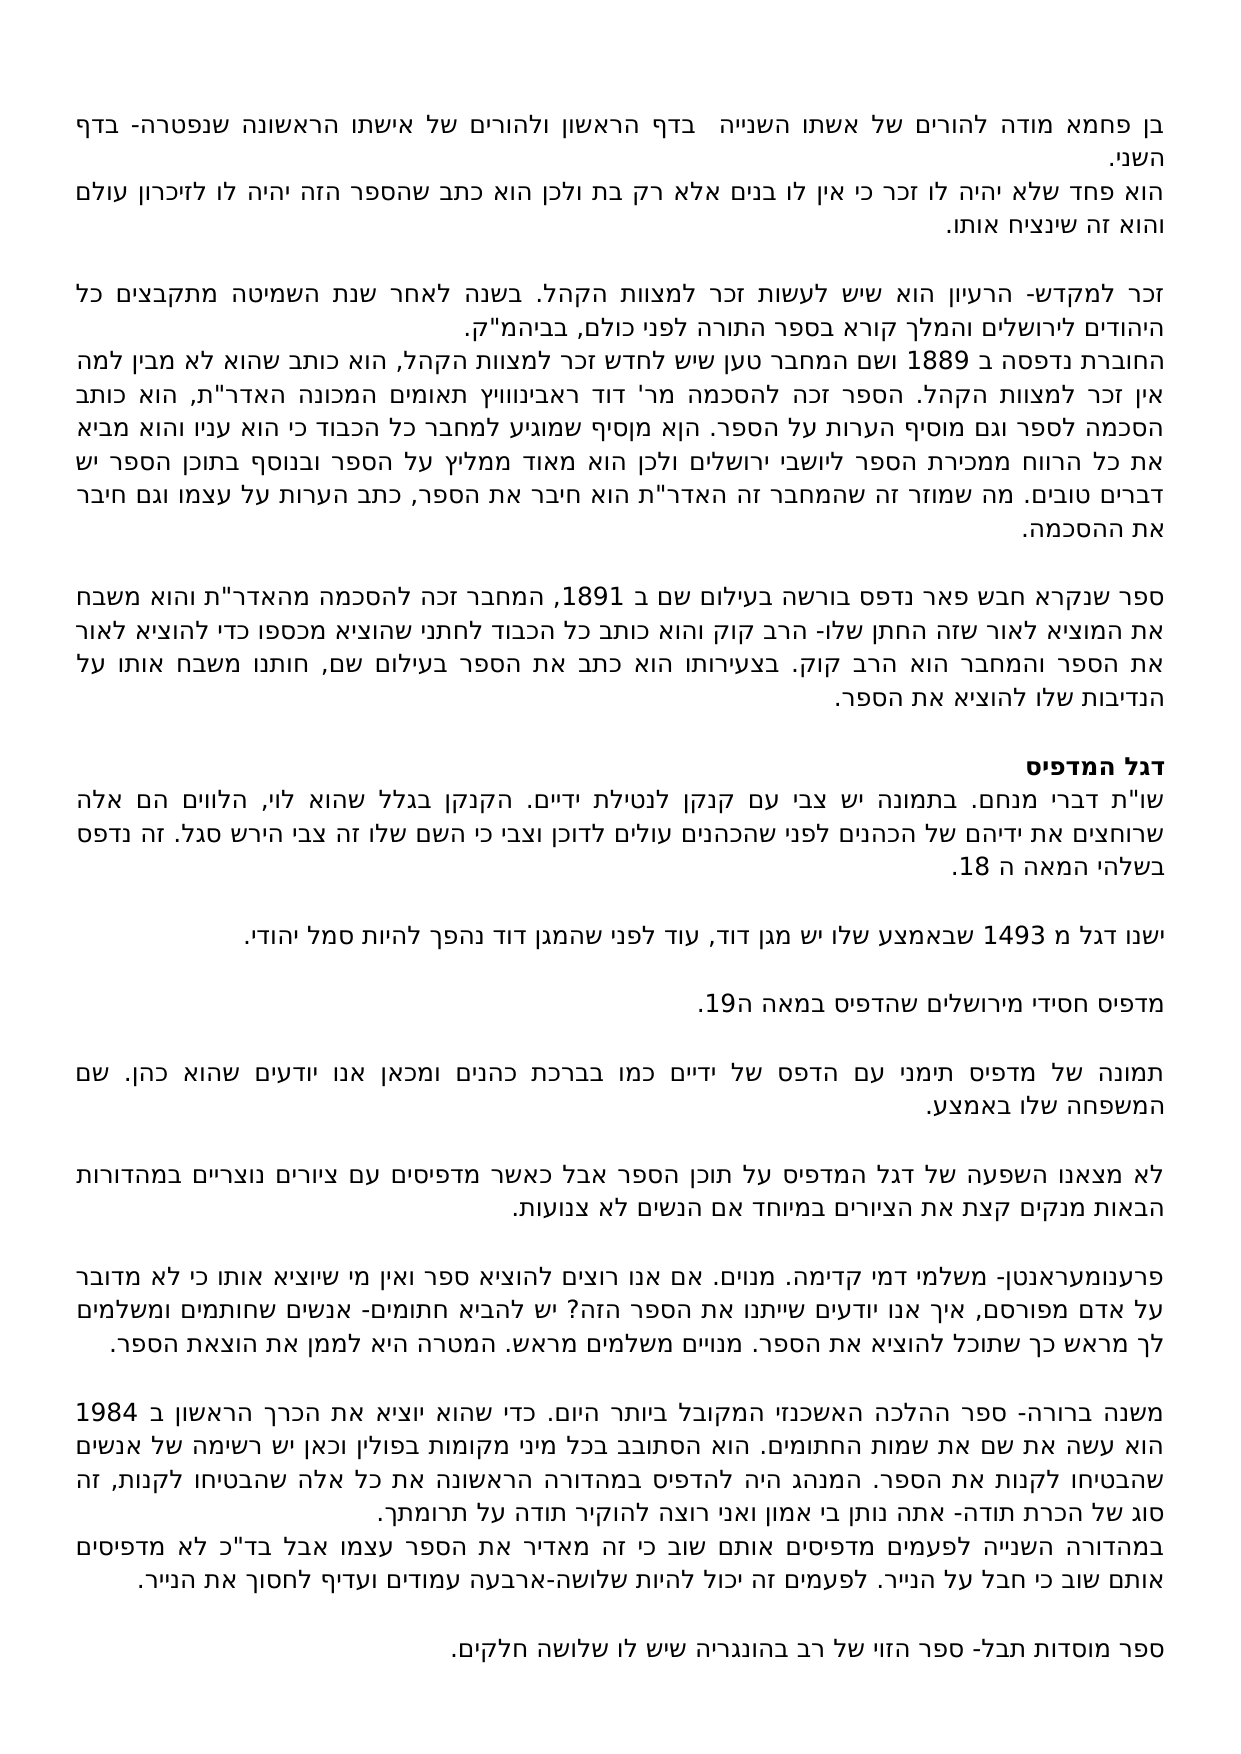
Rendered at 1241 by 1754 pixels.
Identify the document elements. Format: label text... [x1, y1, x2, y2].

text משנה ברורה- ספר ההלכה האשכנזי המקובל ביותר היום. כדי שהוא יוציא את הכרך הראשון ב 1984 הוא עשה את שם את שמות החתומים. הוא הסתובב בכל מיני מקומות בפולין וכאן יש רשימה של אנשים שהבטיחו לקנות את הספר. המנהג היה להדפיס במהדורה הראשונה את כל אלה שהבטיחו לקנות, זה סוג של הכרת תודה- אתה נותן בי אמון ואני רוצה להוקיר תודה על תרומתך. [75, 1398, 1165, 1527]
text תמונה של מדפיס תימני עם הדפס של ידיים כמו בברכת כהנים ומכאן אנו יודעים שהוא כהן. שם המשפחה שלו באמצע. [75, 1058, 1165, 1121]
text במהדורה השנייה לפעמים מדפיסים אותם שוב כי זה מאדיר את הספר עצמו אבל בד"כ לא מדפיסים אותם שוב כי חבל על הנייר. לפעמים זה יכול להיות שלושה-ארבעה עמודים ועדיף לחסוך את הנייר. [75, 1532, 1165, 1594]
text זכר למקדש- הרעיון הוא שיש לעשות זכר למצוות הקהל. בשנה לאחר שנת השמיטה מתקבצים כל היהודים לירושלים והמלך קורא בספר התורה לפני כולם, בביהמ"ק. [75, 279, 1165, 342]
text החוברת נדפסה ב 1889 ושם המחבר טען שיש לחדש זכר למצוות הקהל, הוא כותב שהוא לא מבין למה אין זכר למצוות הקהל. הספר זכה להסכמה מר' דוד ראבינווויץ תאומים המכונה האדר"ת, הוא כותב הסכמה לספר וגם מוסיף הערות על הספר. הןא מןסיף שמוגיע למחבר כל הכבוד כי הוא עניו והוא מביא את כל הרווח ממכירת הספר ליושבי ירושלים ולכן הוא מאוד ממליץ על הספר ובנוסף בתוכן הספר יש דברים טובים. מה שמוזר זה שהמחבר זה האדר"ת הוא חיבר את הספר, כתב הערות על עצמו וגם חיבר את ההסכמה. [75, 346, 1165, 543]
text בן פחמא מודה להורים של אשתו השנייה בדף הראשון ולהורים של אישתו הראשונה שנפטרה- בדף השני. [75, 110, 1165, 173]
text לא מצאנו השפעה של דגל המדפיס על תוכן הספר אבל כאשר מדפיסים עם ציורים נוצריים במהדורות הבאות מנקים קצת את הציורים במיוחד אם הנשים לא צנועות. [75, 1160, 1165, 1223]
text הוא פחד שלא יהיה לו זכר כי אין לו בנים אלא רק בת ולכן הוא כתב שהספר הזה יהיה לו לזיכרון עולם והוא זה שינציח אותו. [75, 177, 1165, 240]
text ספר מוסדות תבל- ספר הזוי של רב בהונגריה שיש לו שלושה חלקים. [75, 1634, 1165, 1663]
text ישנו דגל מ 1493 שבאמצע שלו יש מגן דוד, עוד לפני שהמגן דוד נהפך להיות סמל יהודי. [75, 921, 1165, 950]
text דגל המדפיס [75, 752, 1165, 781]
text ספר שנקרא חבש פאר נדפס בורשה בעילום שם ב 1891, המחבר זכה להסכמה מהאדר"ת והוא משבח את המוציא לאור שזה החתן שלו- הרב קוק והוא כותב כל הכבוד לחתני שהוציא מכספו כדי להוציא לאור את הספר והמחבר הוא הרב קוק. בצעירותו הוא כתב את הספר בעילום שם, חותנו משבח אותו על הנדיבות שלו להוציא את הספר. [75, 582, 1165, 712]
text מדפיס חסידי מירושלים שהדפיס במאה ה19. [75, 989, 1165, 1018]
text שו"ת דברי מנחם. בתמונה יש צבי עם קנקן לנטילת ידיים. הקנקן בגלל שהוא לוי, הלווים הם אלה שרוחצים את ידיהם של הכהנים לפני שהכהנים עולים לדוכן וצבי כי השם שלו זה צבי הירש סגל. זה נדפס בשלהי המאה ה 18. [75, 785, 1165, 881]
text פרענומעראנטן- משלמי דמי קדימה. מנוים. אם אנו רוצים להוציא ספר ואין מי שיוציא אותו כי לא מדובר על אדם מפורסם, איך אנו יודעים שייתנו את הספר הזה? יש להביא חתומים- אנשים שחותמים ומשלמים לך מראש כך שתוכל להוציא את הספר. מנויים משלמים מראש. המטרה היא לממן את הוצאת הספר. [75, 1262, 1165, 1358]
